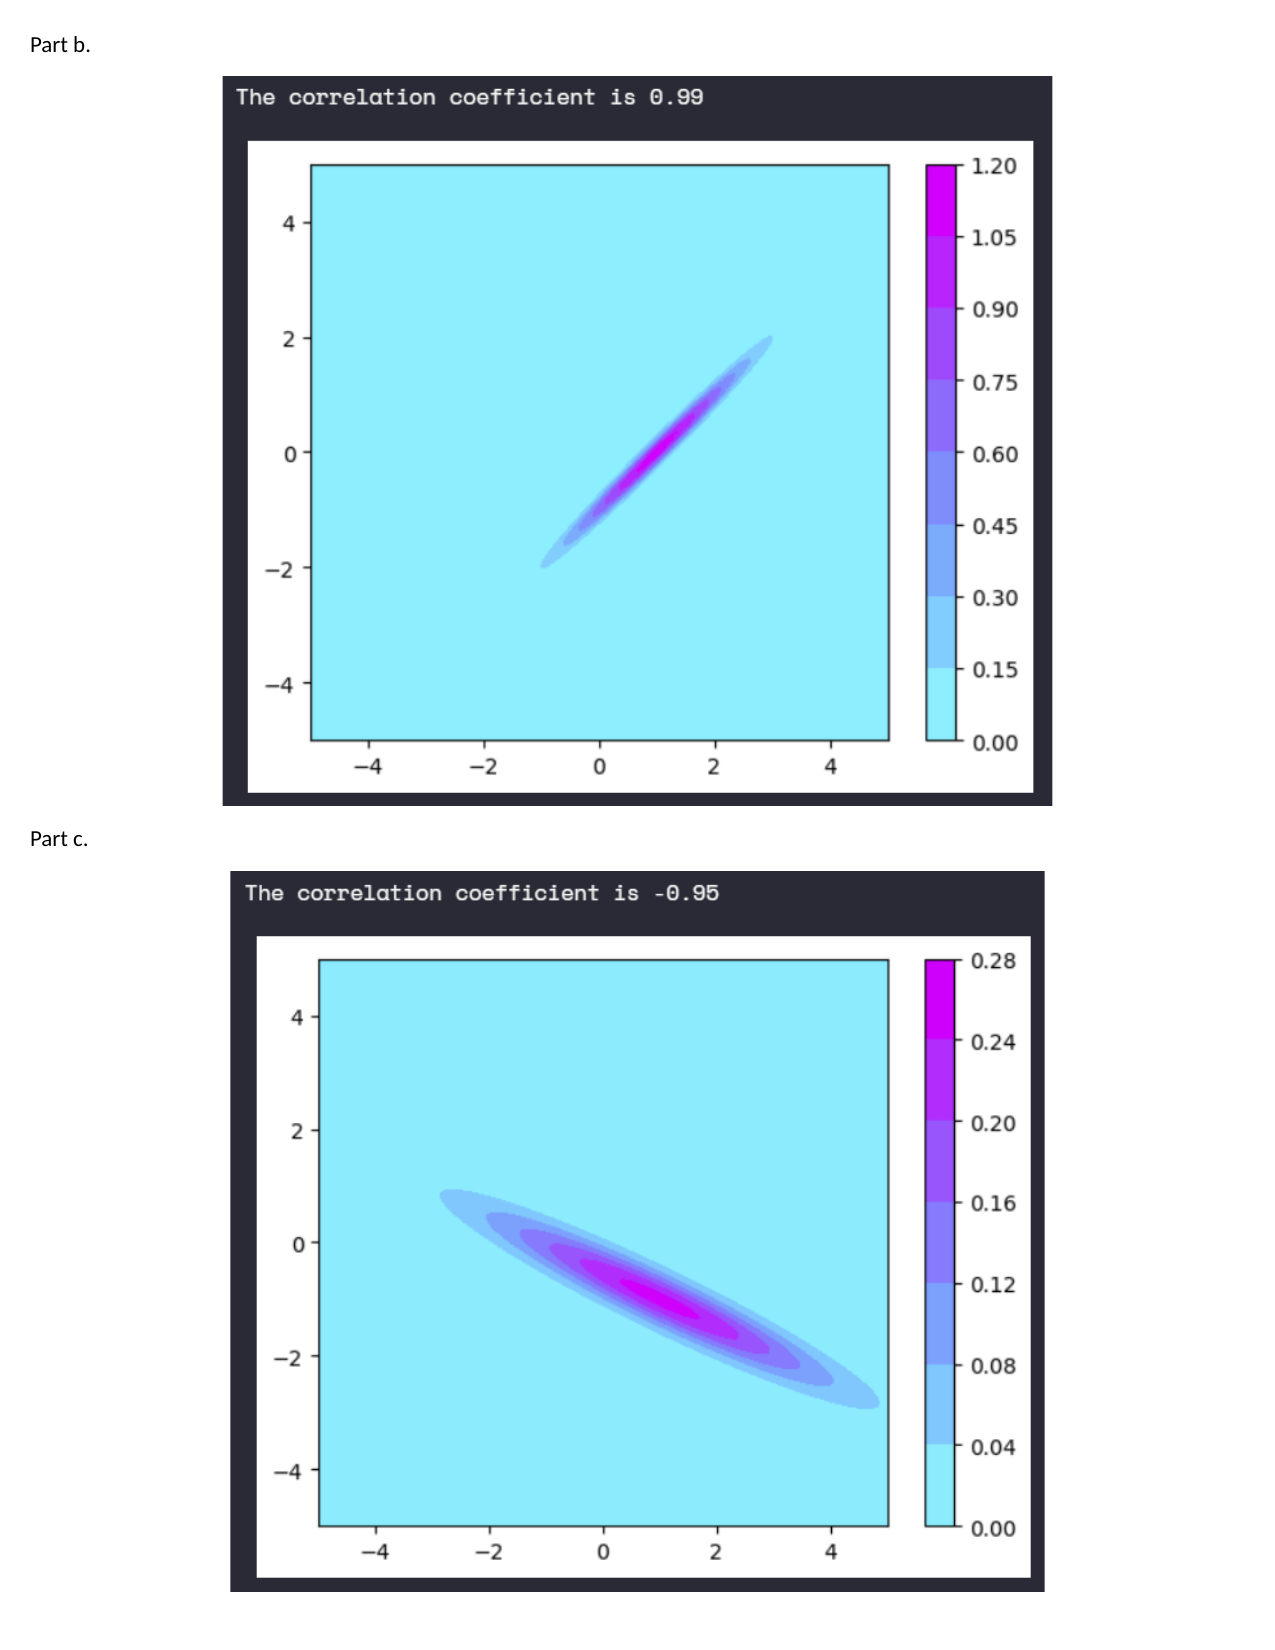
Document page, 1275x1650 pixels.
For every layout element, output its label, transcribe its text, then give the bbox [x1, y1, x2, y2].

picture [230, 871, 1045, 1592]
text Part b. [30, 30, 1245, 58]
text Part c. [30, 824, 1245, 852]
picture [222, 76, 1053, 806]
